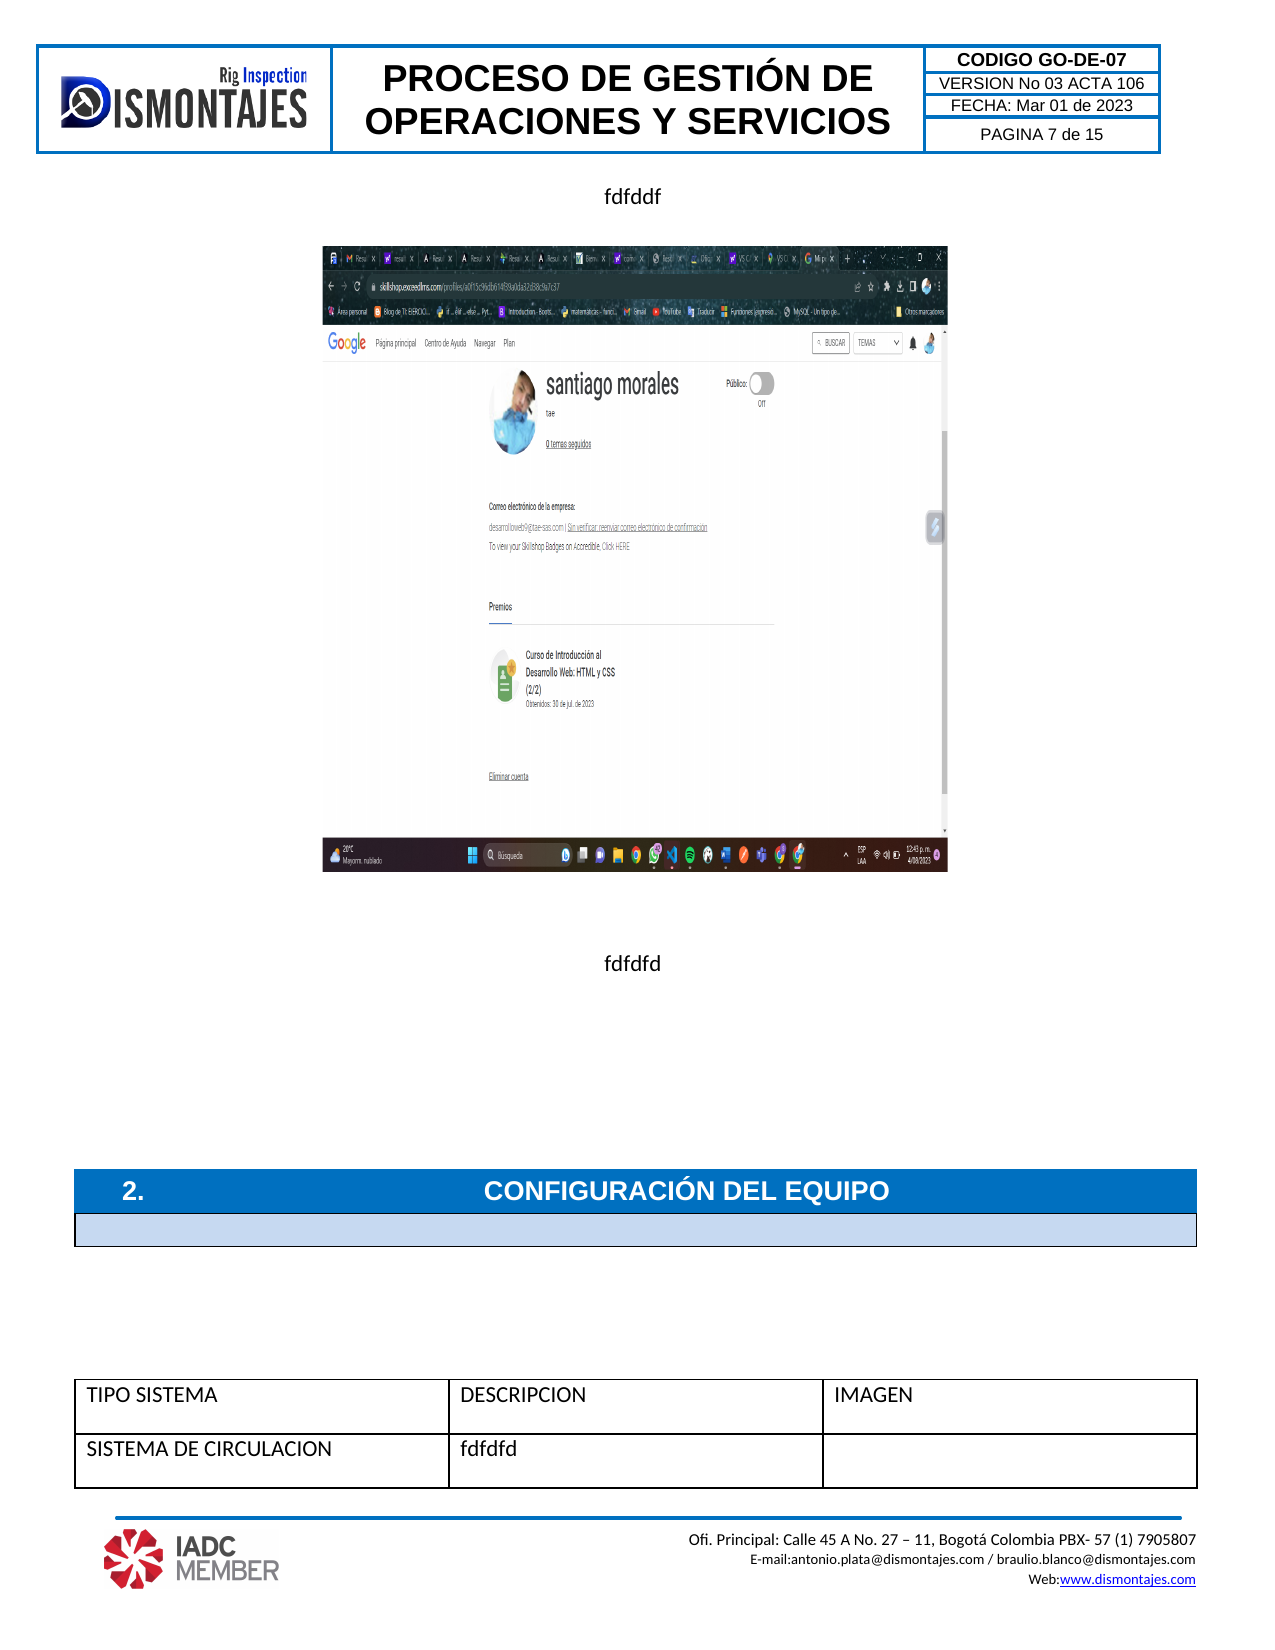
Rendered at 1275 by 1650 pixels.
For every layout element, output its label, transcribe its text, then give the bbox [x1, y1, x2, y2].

table_header CONFIGURACIÓN DEL EQUIPO [177, 1169, 1197, 1213]
table_header DESCRIPCION [450, 1380, 822, 1433]
text fdfdfd [74, 949, 1196, 1010]
table_header TIPO SISTEMA [76, 1380, 448, 1433]
picture [322, 246, 948, 872]
table_cell [824, 1435, 1196, 1487]
table_header [76, 1214, 1196, 1246]
picture [61, 67, 307, 128]
table_header 2. [74, 1169, 177, 1213]
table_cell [76, 1435, 448, 1487]
table_header IMAGEN [824, 1380, 1196, 1433]
picture [104, 1529, 279, 1589]
table_cell fdfdfd [450, 1435, 822, 1487]
